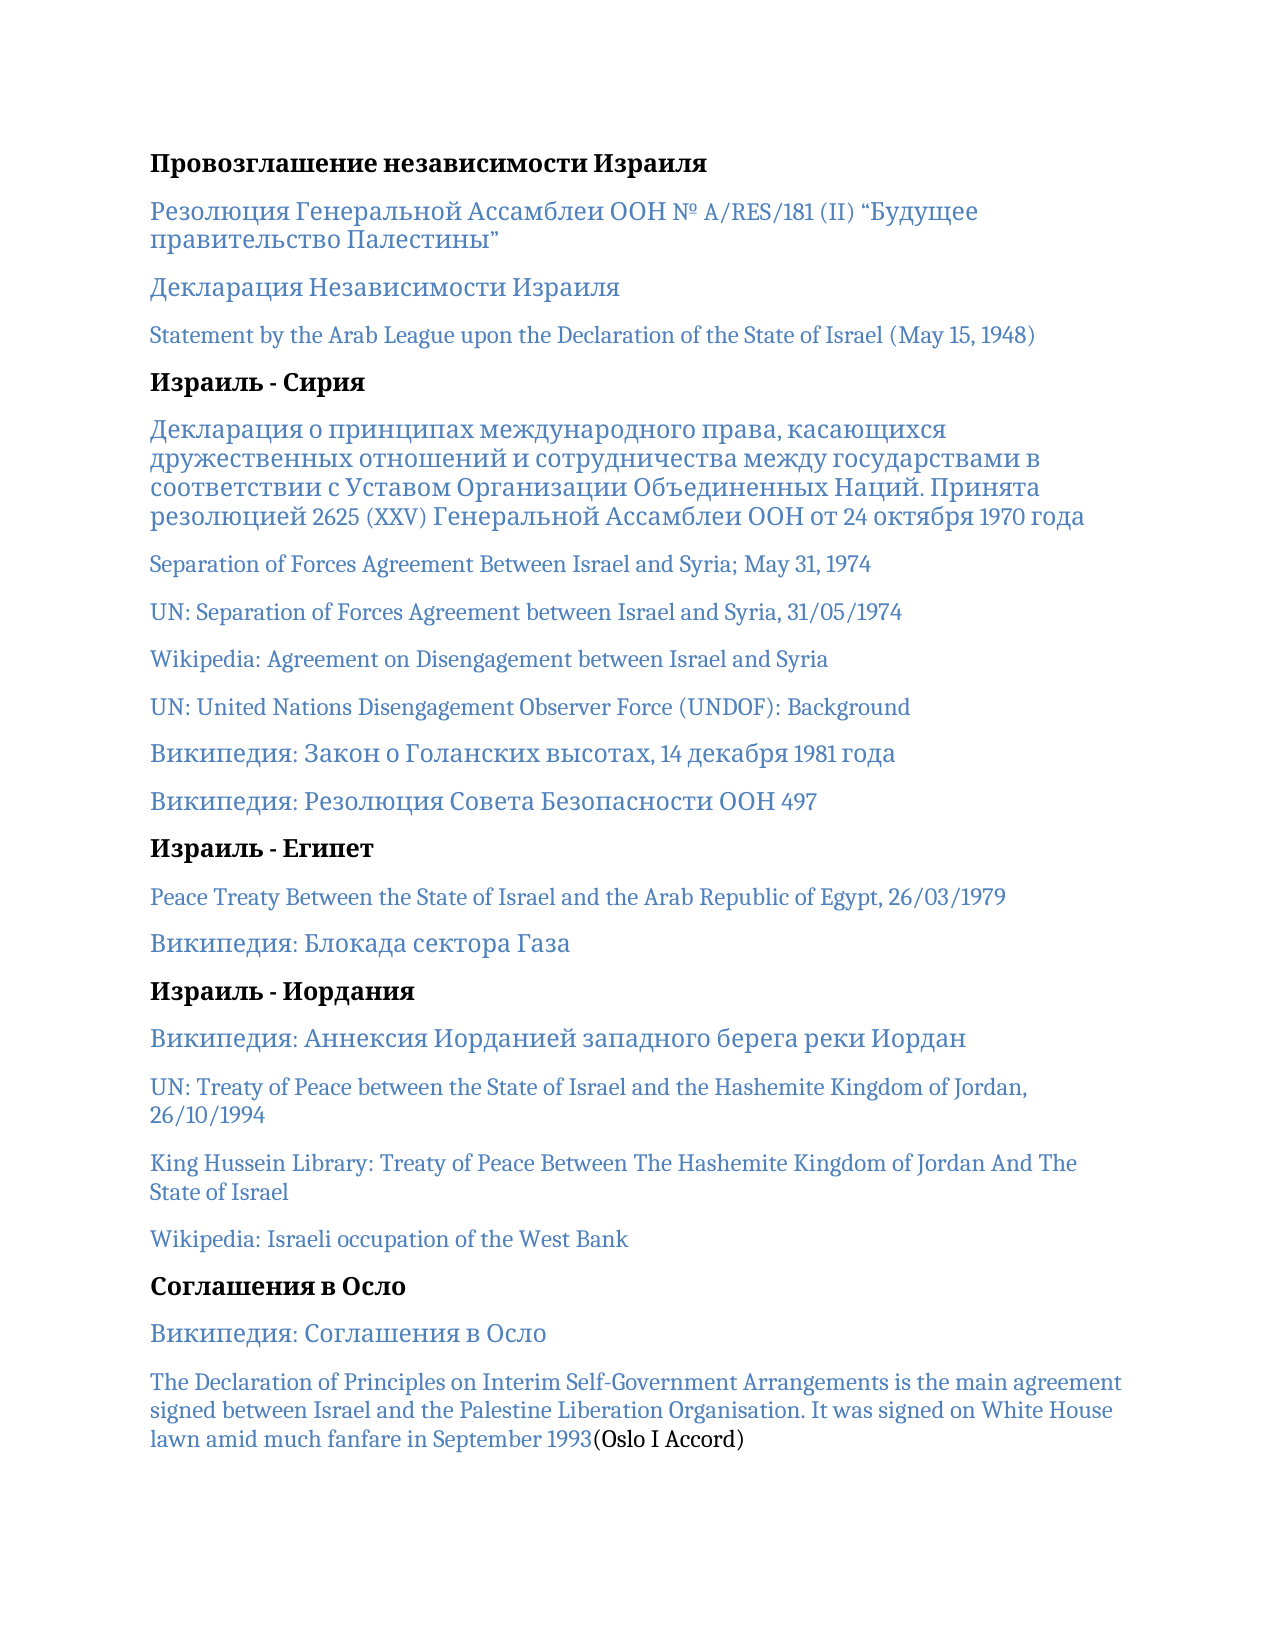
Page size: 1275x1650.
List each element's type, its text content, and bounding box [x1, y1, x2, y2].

text Википедия: Закон о Голанских высотах, 14 декабря 1981 года [150, 740, 1125, 769]
text Википедия: Резолюция Совета Безопасности ООН 497 [150, 787, 1125, 816]
text Peace Treaty Between the State of Israel and the Arab Republic of Egypt, 26/03/1979 [150, 882, 1125, 911]
text Соглашения в Осло [150, 1272, 1125, 1301]
text Израиль - Сирия [150, 369, 1125, 397]
text Декларация о принципах международного права, касающихся дружественных отношений и сотрудничества между государствами в соответствии с Уставом Организации Объединенных Наций. Принята резолюцией 2625 (XXV) Генеральной Ассамблеи ООН от 24 октября 1970 года [150, 416, 1125, 531]
text UN: Treaty of Peace between the State of Israel and the Hashemite Kingdom of Jordan, 26/10/1994 [150, 1072, 1125, 1130]
text Израиль - Египет [150, 835, 1125, 864]
text Wikipedia: Agreement on Disengagement between Israel and Syria [150, 645, 1125, 674]
text Statement by the Arab League upon the Declaration of the State of Israel (May 15, 1948) [150, 321, 1125, 350]
text Separation of Forces Agreement Between Israel and Syria; May 31, 1974 [150, 550, 1125, 579]
text UN: United Nations Disengagement Observer Force (UNDOF): Background [150, 692, 1125, 721]
text Википедия: Соглашения в Осло [150, 1320, 1125, 1349]
text The Declaration of Principles on Interim Self-Government Arrangements is the main agreement signed between Israel and the Palestine Liberation Organisation. It was signed on White House lawn amid much fanfare in September 1993(Oslo I Accord) [150, 1367, 1125, 1454]
text Википедия: Блокада сектора Газа [150, 930, 1125, 959]
text Резолюция Генеральной Ассамблеи ООН № A/RES/181 (II) “Будущее правительство Палестины” [150, 197, 1125, 255]
text King Hussein Library: Treaty of Peace Between The Hashemite Kingdom of Jordan And The State of Israel [150, 1149, 1125, 1206]
text Провозглашение независимости Израиля [150, 150, 1125, 179]
text Декларация Независимости Израиля [150, 274, 1125, 302]
text UN: Separation of Forces Agreement between Israel and Syria, 31/05/1974 [150, 597, 1125, 626]
text Википедия: Аннексия Иорданией западного берега реки Иордан [150, 1025, 1125, 1054]
text Wikipedia: Israeli occupation of the West Bank [150, 1225, 1125, 1254]
text Израиль - Иордания [150, 977, 1125, 1006]
